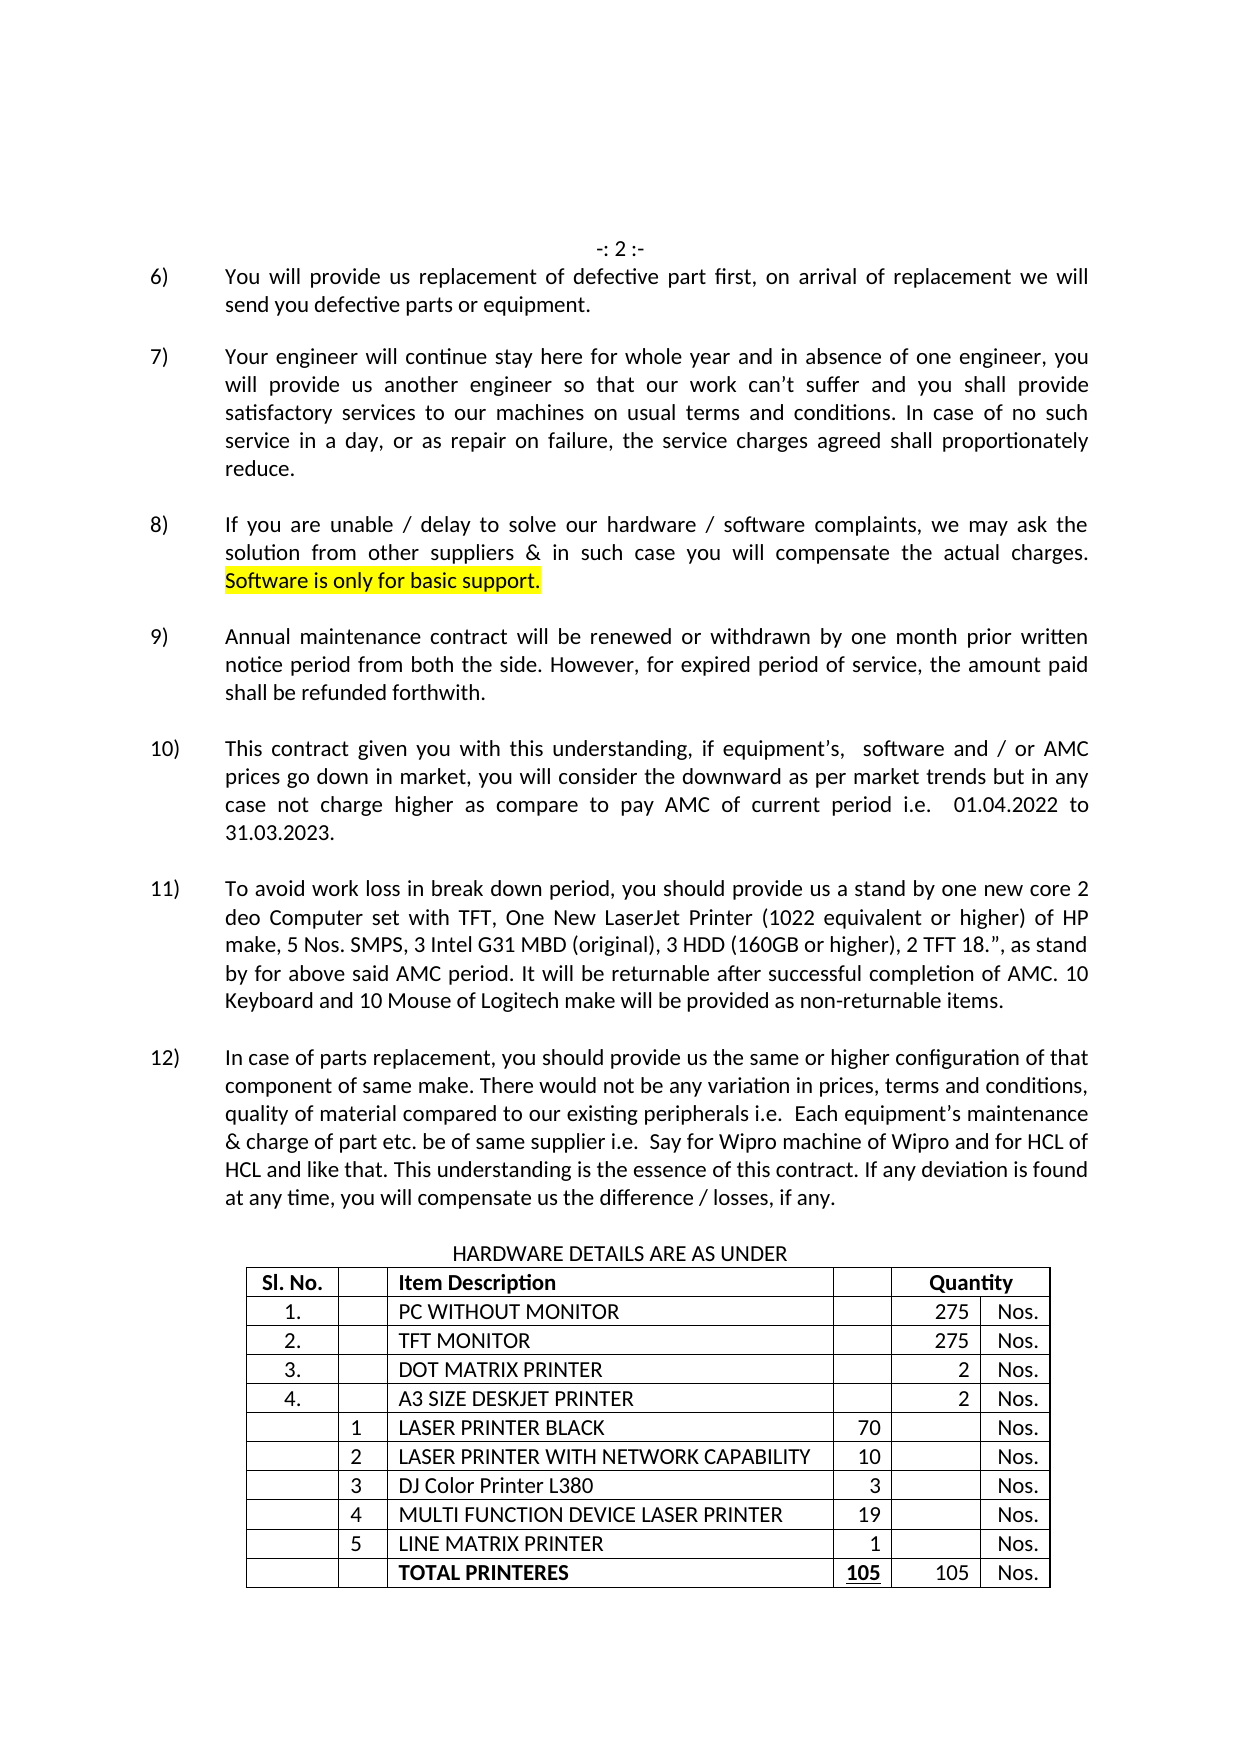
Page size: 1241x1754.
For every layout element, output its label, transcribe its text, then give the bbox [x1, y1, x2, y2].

table_cell [247, 1442, 338, 1470]
table_cell [339, 1326, 387, 1354]
table_cell [339, 1384, 387, 1412]
table_cell 19 [834, 1500, 891, 1528]
table_cell [834, 1384, 891, 1412]
table_cell LINE MATRIX PRINTER [388, 1530, 833, 1557]
table_cell 105 [834, 1559, 891, 1587]
table_cell 10 [834, 1442, 891, 1470]
table_cell 1 [339, 1413, 387, 1441]
table_cell Nos. [981, 1355, 1049, 1383]
table_cell Nos. [981, 1471, 1049, 1499]
table_cell 5 [339, 1530, 387, 1557]
table_cell [247, 1559, 338, 1587]
table_cell [892, 1471, 980, 1499]
text -: 2 :- [150, 234, 1090, 262]
text 7) Your engineer will continue stay here for whole year and in absence of one engineer, you will provide us another engineer so that our work can’t suffer and you shall provide satisfactory services to our machines on usual terms and conditions. In case of no such service in a day, or as repair on failure, the service charges agreed shall proportionately reduce. [150, 342, 1090, 482]
table_cell [892, 1500, 980, 1528]
table_cell PC WITHOUT MONITOR [388, 1297, 833, 1325]
table_cell 2 [892, 1384, 980, 1412]
table_cell 275 [892, 1297, 980, 1325]
table_cell 3 [339, 1471, 387, 1499]
table_cell [247, 1530, 338, 1557]
table_cell A3 SIZE DESKJET PRINTER [388, 1384, 833, 1412]
table_cell LASER PRINTER BLACK [388, 1413, 833, 1441]
table_header Item Description [388, 1268, 833, 1296]
table_cell [834, 1297, 891, 1325]
table_header Quantity [892, 1268, 1049, 1296]
text 10) This contract given you with this understanding, if equipment’s, software and / or AMC prices go down in market, you will consider the downward as per market trends but in any case not charge higher as compare to pay AMC of current period i.e. 01.04.2022 to 31.03.2023. [150, 734, 1090, 847]
table_cell [834, 1326, 891, 1354]
table_cell LASER PRINTER WITH NETWORK CAPABILITY [388, 1442, 833, 1470]
table_cell [834, 1355, 891, 1383]
table_cell TFT MONITOR [388, 1326, 833, 1354]
table_header [834, 1268, 891, 1296]
table_cell TOTAL PRINTERES [388, 1559, 833, 1587]
table_cell Nos. [981, 1442, 1049, 1470]
table_cell 3 [834, 1471, 891, 1499]
table_cell Nos. [981, 1297, 1049, 1325]
table_cell 1 [834, 1530, 891, 1557]
table_cell 4 [339, 1500, 387, 1528]
text 11) To avoid work loss in break down period, you should provide us a stand by one new core 2 deo Computer set with TFT, One New LaserJet Printer (1022 equivalent or higher) of HP make, 5 Nos. SMPS, 3 Intel G31 MBD (original), 3 HDD (160GB or higher), 2 TFT 18.”, as stand by for above said AMC period. It will be returnable after successful completion of AMC. 10 Keyboard and 10 Mouse of Logitech make will be provided as non-returnable items. [150, 874, 1090, 1015]
table_cell [339, 1297, 387, 1325]
table_cell 4. [247, 1384, 338, 1412]
table_header [339, 1268, 387, 1296]
table_cell Nos. [981, 1500, 1049, 1528]
table_cell [339, 1355, 387, 1383]
table_cell 105 [892, 1559, 980, 1587]
table_cell Nos. [981, 1384, 1049, 1412]
table_cell 2 [339, 1442, 387, 1470]
table_cell 2 [892, 1355, 980, 1383]
table_cell DJ Color Printer L380 [388, 1471, 833, 1499]
text 12) In case of parts replacement, you should provide us the same or higher configuration of that component of same make. There would not be any variation in prices, terms and conditions, quality of material compared to our existing peripherals i.e. Each equipment’s maintenance & charge of part etc. be of same supplier i.e. Say for Wipro machine of Wipro and for HCL of HCL and like that. This understanding is the essence of this contract. If any deviation is found at any time, you will compensate us the difference / losses, if any. [150, 1043, 1090, 1211]
text 6) You will provide us replacement of defective part first, on arrival of replacement we will send you defective parts or equipment. [150, 262, 1090, 318]
text 8) If you are unable / delay to solve our hardware / software complaints, we may ask the solution from other suppliers & in such case you will compensate the actual charges. Software is only for basic support. [150, 510, 1090, 594]
table_cell Nos. [981, 1413, 1049, 1441]
text 9) Annual maintenance contract will be renewed or withdrawn by one month prior written notice period from both the side. However, for expired period of service, the amount paid shall be refunded forthwith. [150, 622, 1090, 706]
table_cell Nos. [981, 1326, 1049, 1354]
table_cell [247, 1471, 338, 1499]
table_cell [247, 1500, 338, 1528]
table_cell Nos. [981, 1530, 1049, 1557]
table_cell [247, 1413, 338, 1441]
table_cell [892, 1530, 980, 1557]
table_cell [892, 1442, 980, 1470]
table_header Sl. No. [247, 1268, 338, 1296]
table_cell 275 [892, 1326, 980, 1354]
table_cell 70 [834, 1413, 891, 1441]
table_cell [892, 1413, 980, 1441]
text HARDWARE DETAILS ARE AS UNDER [150, 1239, 1090, 1267]
table_cell 1. [247, 1297, 338, 1325]
table_cell [339, 1559, 387, 1587]
table_cell 2. [247, 1326, 338, 1354]
table_cell DOT MATRIX PRINTER [388, 1355, 833, 1383]
table_cell MULTI FUNCTION DEVICE LASER PRINTER [388, 1500, 833, 1528]
table_cell Nos. [981, 1559, 1049, 1587]
table_cell 3. [247, 1355, 338, 1383]
